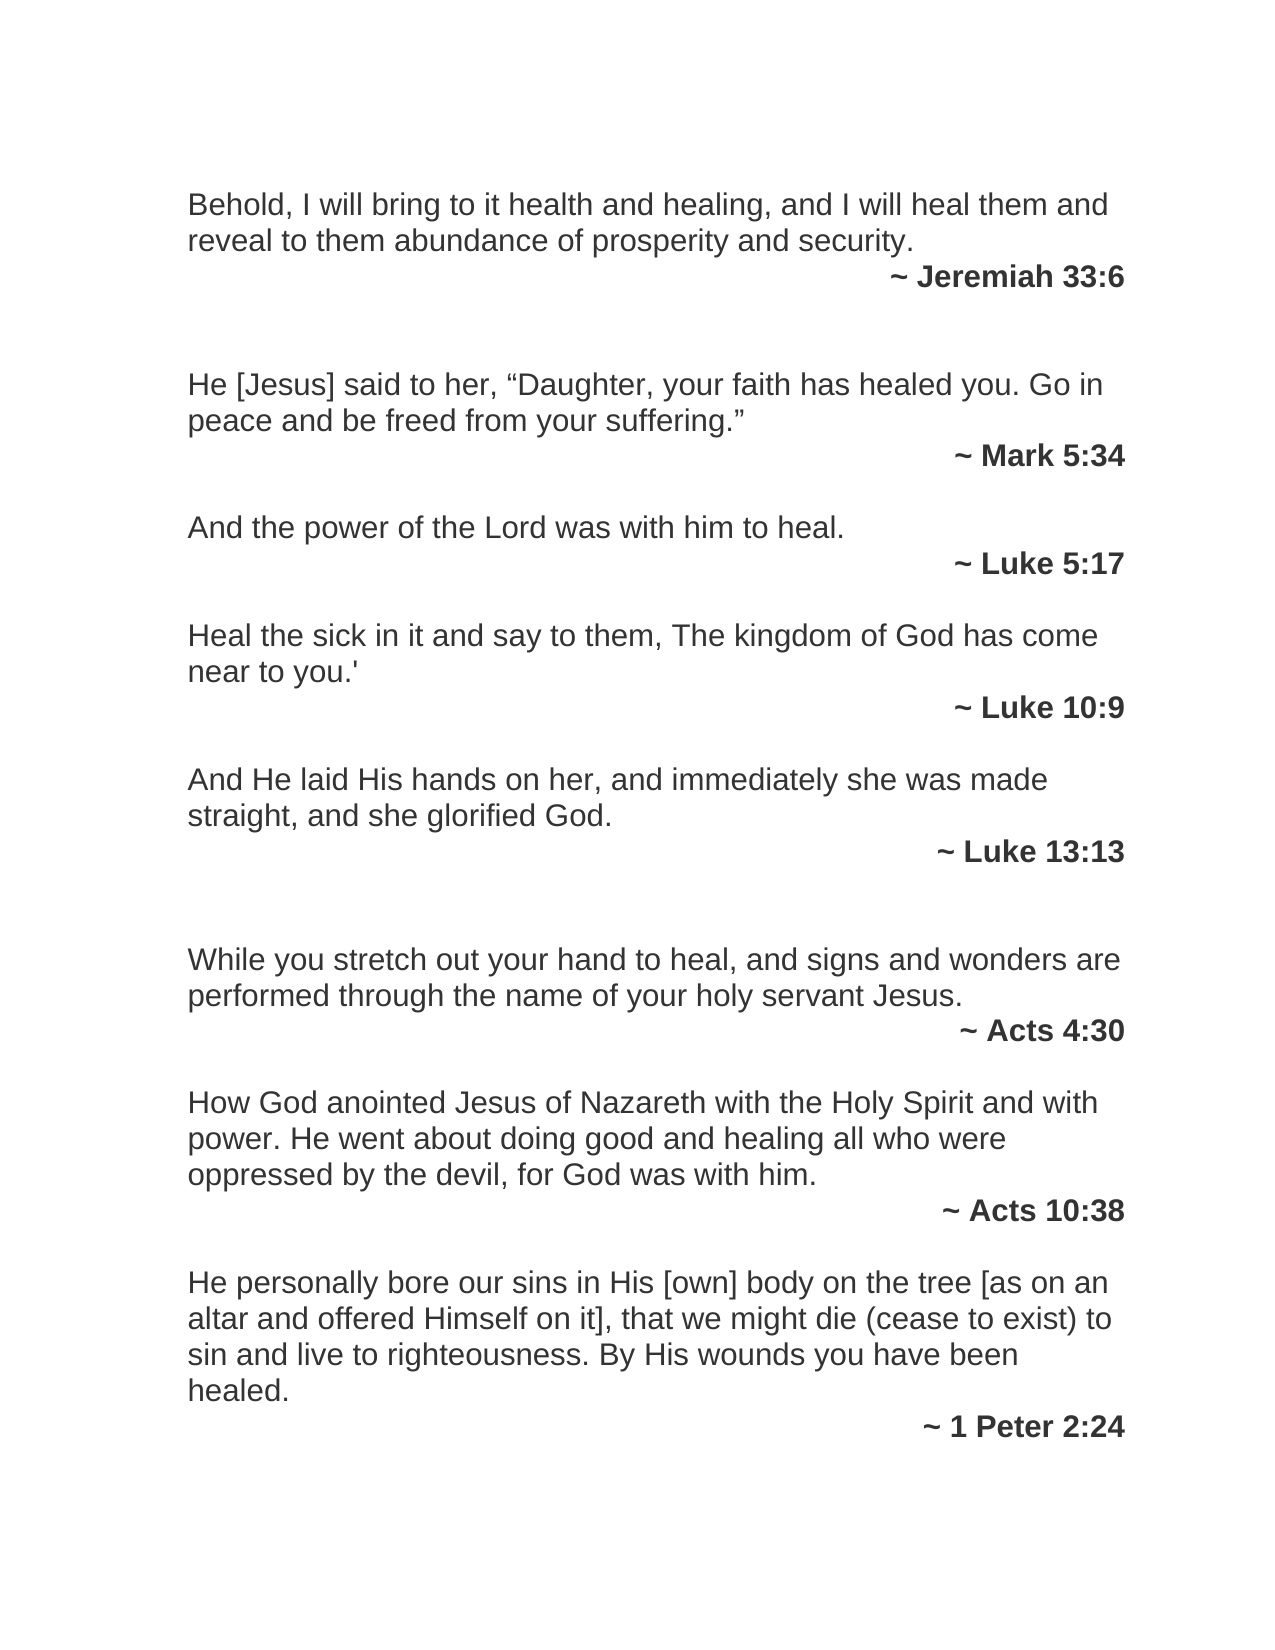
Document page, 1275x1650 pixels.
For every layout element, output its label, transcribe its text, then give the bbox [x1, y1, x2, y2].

text Behold, I will bring to it health and healing, and I will heal them and reveal to them abundance of prosperity and security. [187, 186, 1125, 258]
text ~ Mark 5:34 [187, 437, 1125, 473]
text While you stretch out your hand to heal, and signs and wonders are performed through the name of your holy servant Jesus. [187, 941, 1125, 1012]
text ~ Luke 5:17 [187, 545, 1125, 581]
text ~ Acts 10:38 [187, 1192, 1125, 1228]
text He personally bore our sins in His [own] body on the tree [as on an altar and offered Himself on it], that we might die (cease to exist) to sin and live to righteousness. By His wounds you have been healed. [187, 1264, 1125, 1408]
text ~ Luke 10:9 [187, 689, 1125, 725]
text And He laid His hands on her, and immediately she was made straight, and she glorified God. [187, 761, 1125, 833]
text And the power of the Lord was with him to heal. [187, 509, 1125, 545]
text ~ Luke 13:13 [187, 833, 1125, 869]
text ~ 1 Peter‬ ‭2:24‬ [187, 1408, 1125, 1444]
text ~ Acts 4:30 [187, 1012, 1125, 1048]
text ~ Jeremiah 33:6 [187, 258, 1125, 294]
text Heal the sick in it and say to them, The kingdom of God has come near to you.' [187, 617, 1125, 689]
text How God anointed Jesus of Nazareth with the Holy Spirit and with power. He went about doing good and healing all who were oppressed by the devil, for God was with him. [187, 1084, 1125, 1192]
text He [Jesus] said to her, “Daughter, your faith has healed you. Go in peace and be freed from your suffering.” [187, 366, 1125, 437]
